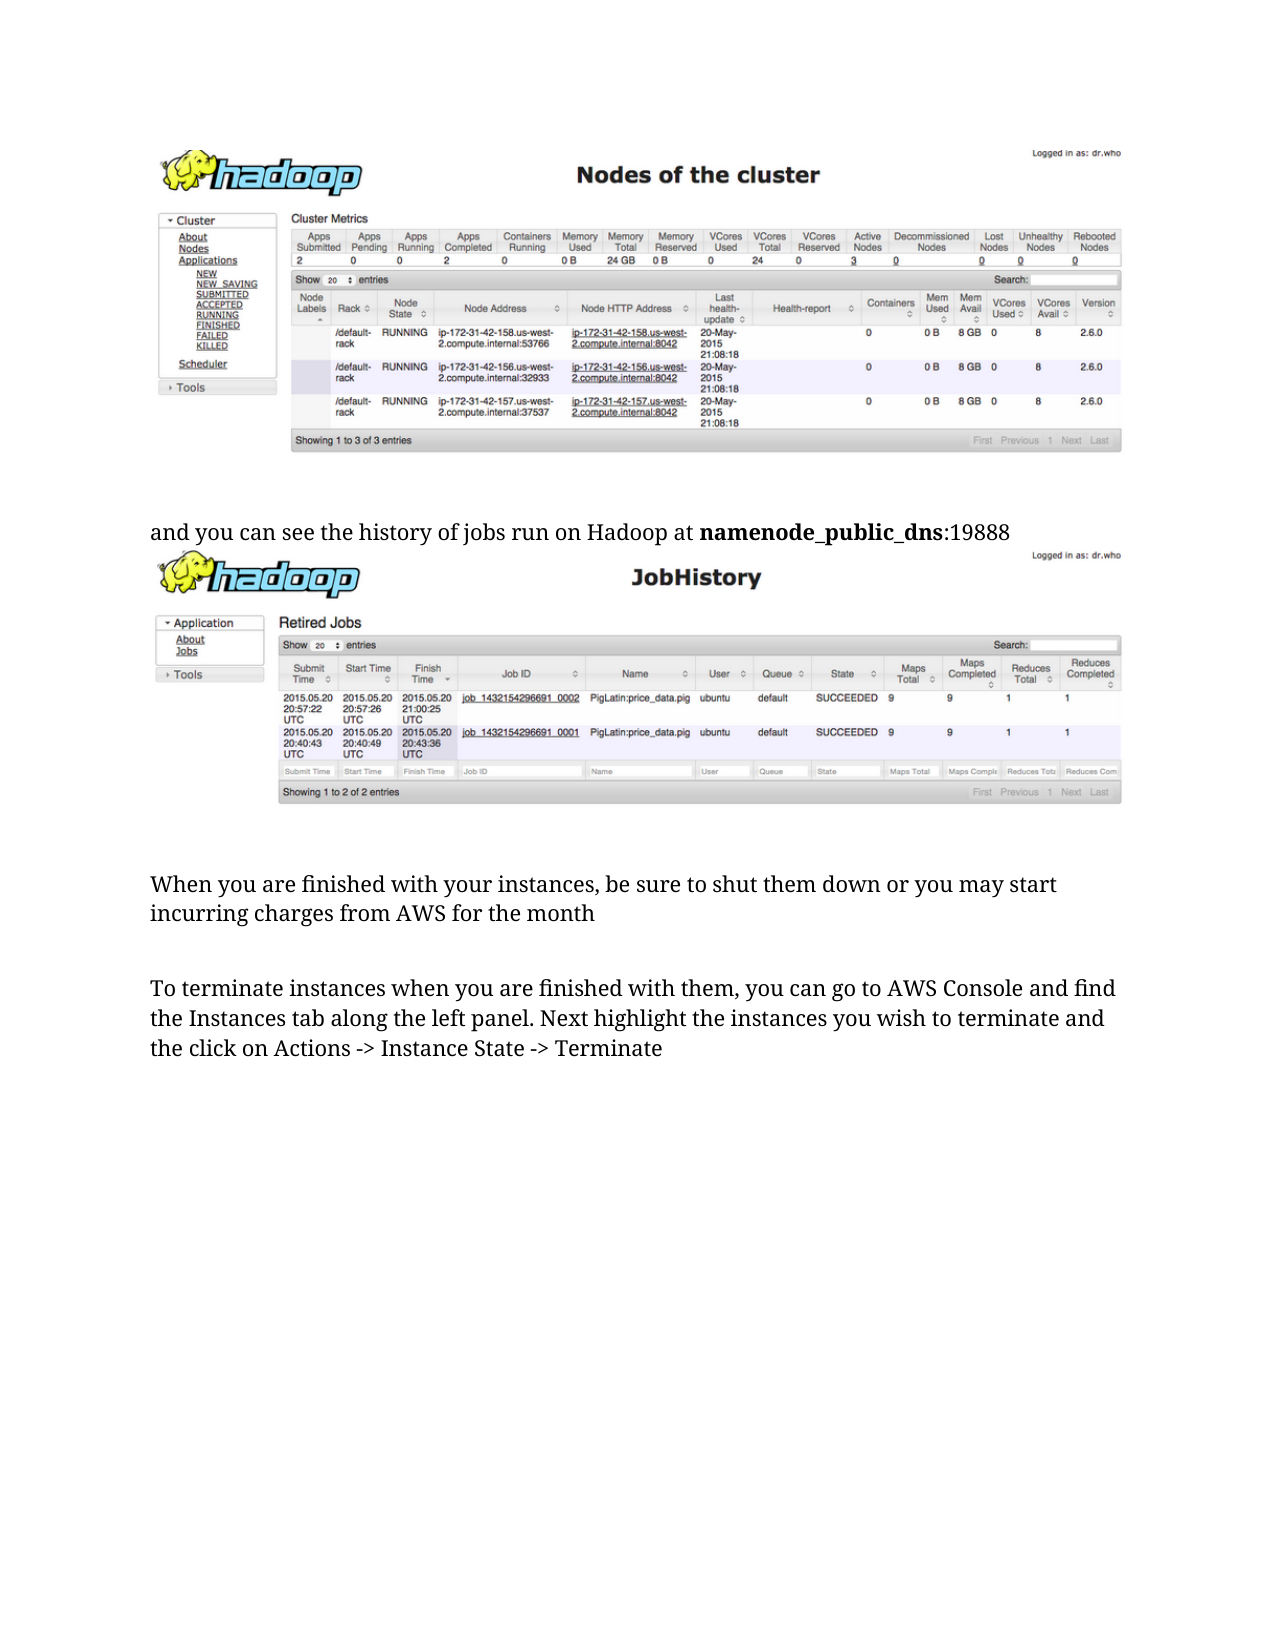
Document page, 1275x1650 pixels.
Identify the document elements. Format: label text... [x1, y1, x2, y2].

text When you are finished with your instances, be sure to shut them down or you may start incurring charges from AWS for the month [150, 868, 1125, 928]
picture [150, 546, 1125, 810]
text and you can see the history of jobs run on Hadoop at namenode_public_dns:19888 [150, 517, 1125, 546]
picture [150, 150, 1125, 458]
text To terminate instances when you are finished with them, you can go to AWS Console and find the Instances tab along the left panel. Next highlight the instances you wish to terminate and the click on Actions -> Instance State -> Terminate [150, 973, 1125, 1063]
